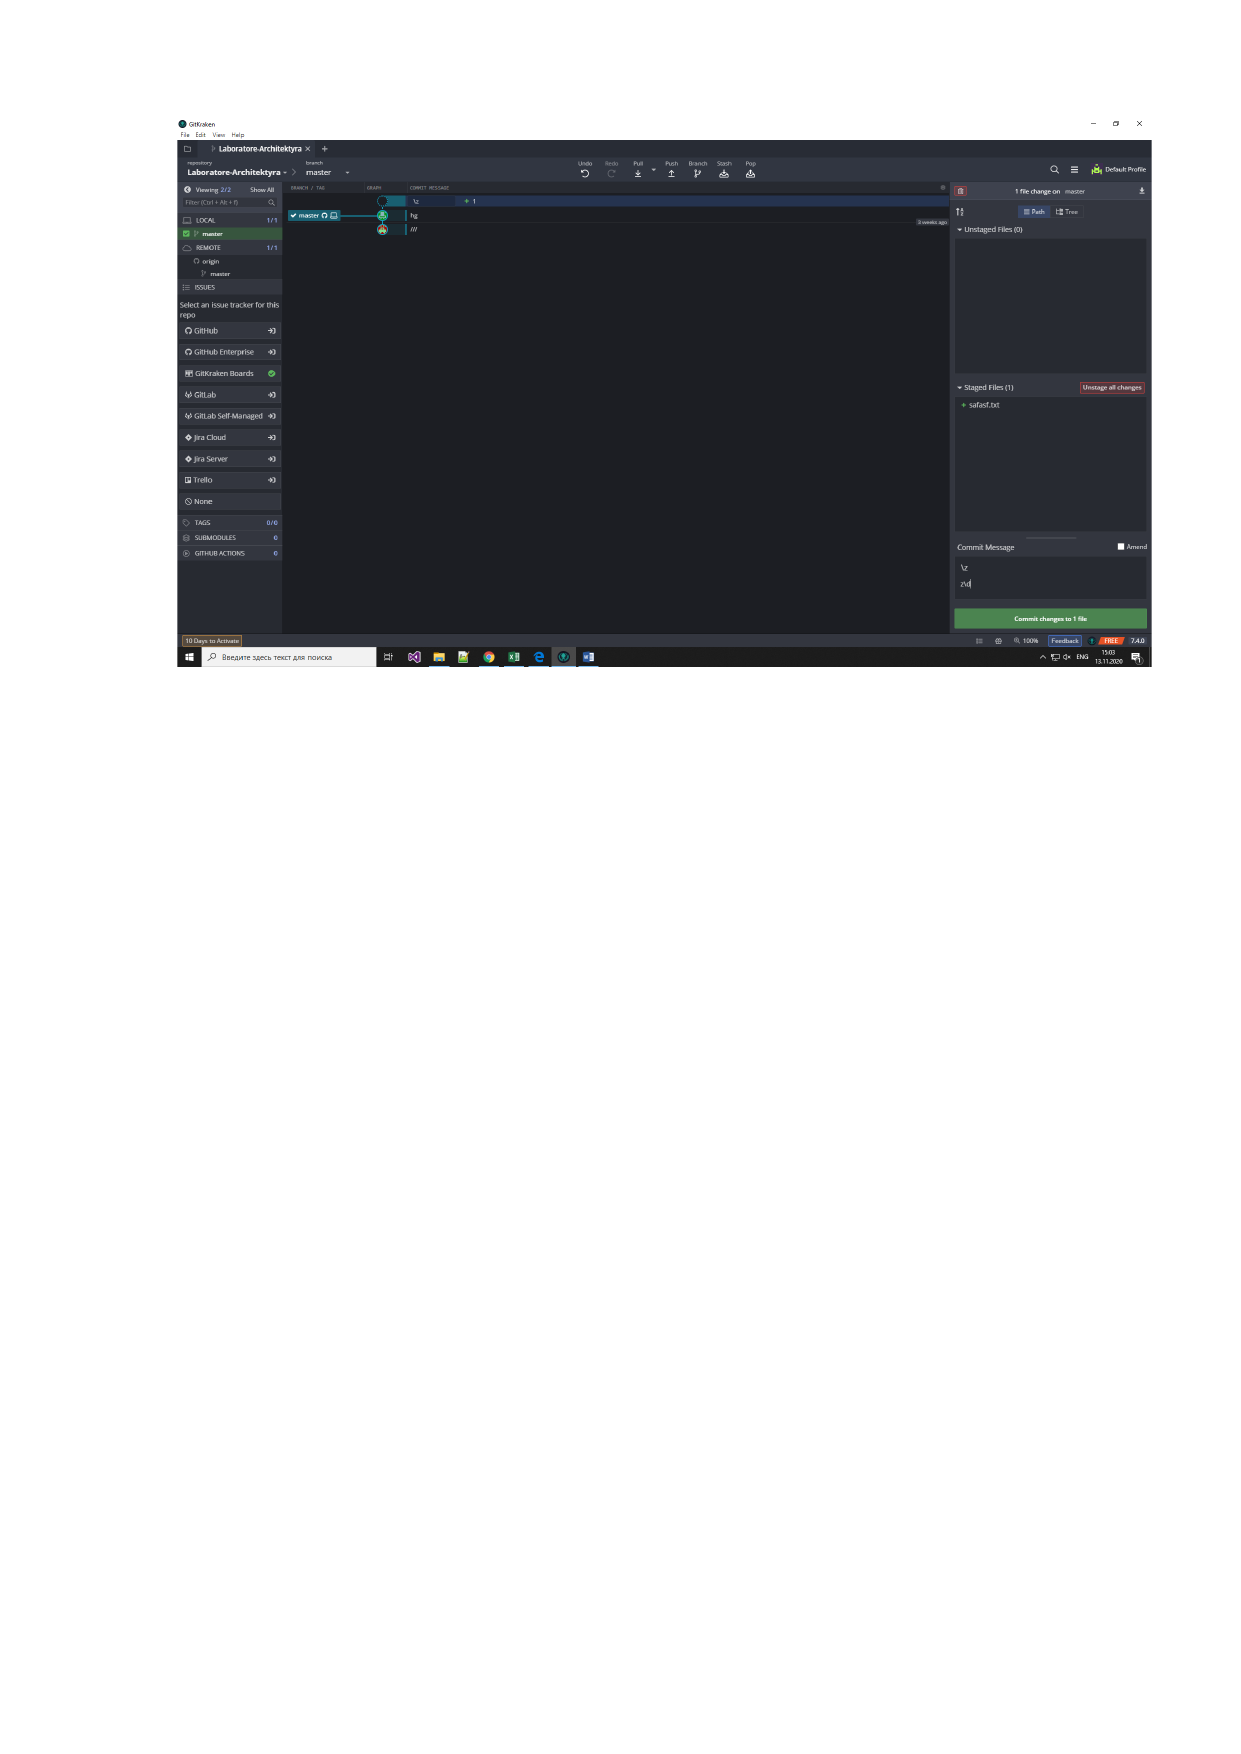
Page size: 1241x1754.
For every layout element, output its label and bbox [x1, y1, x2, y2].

picture [177, 118, 1152, 667]
